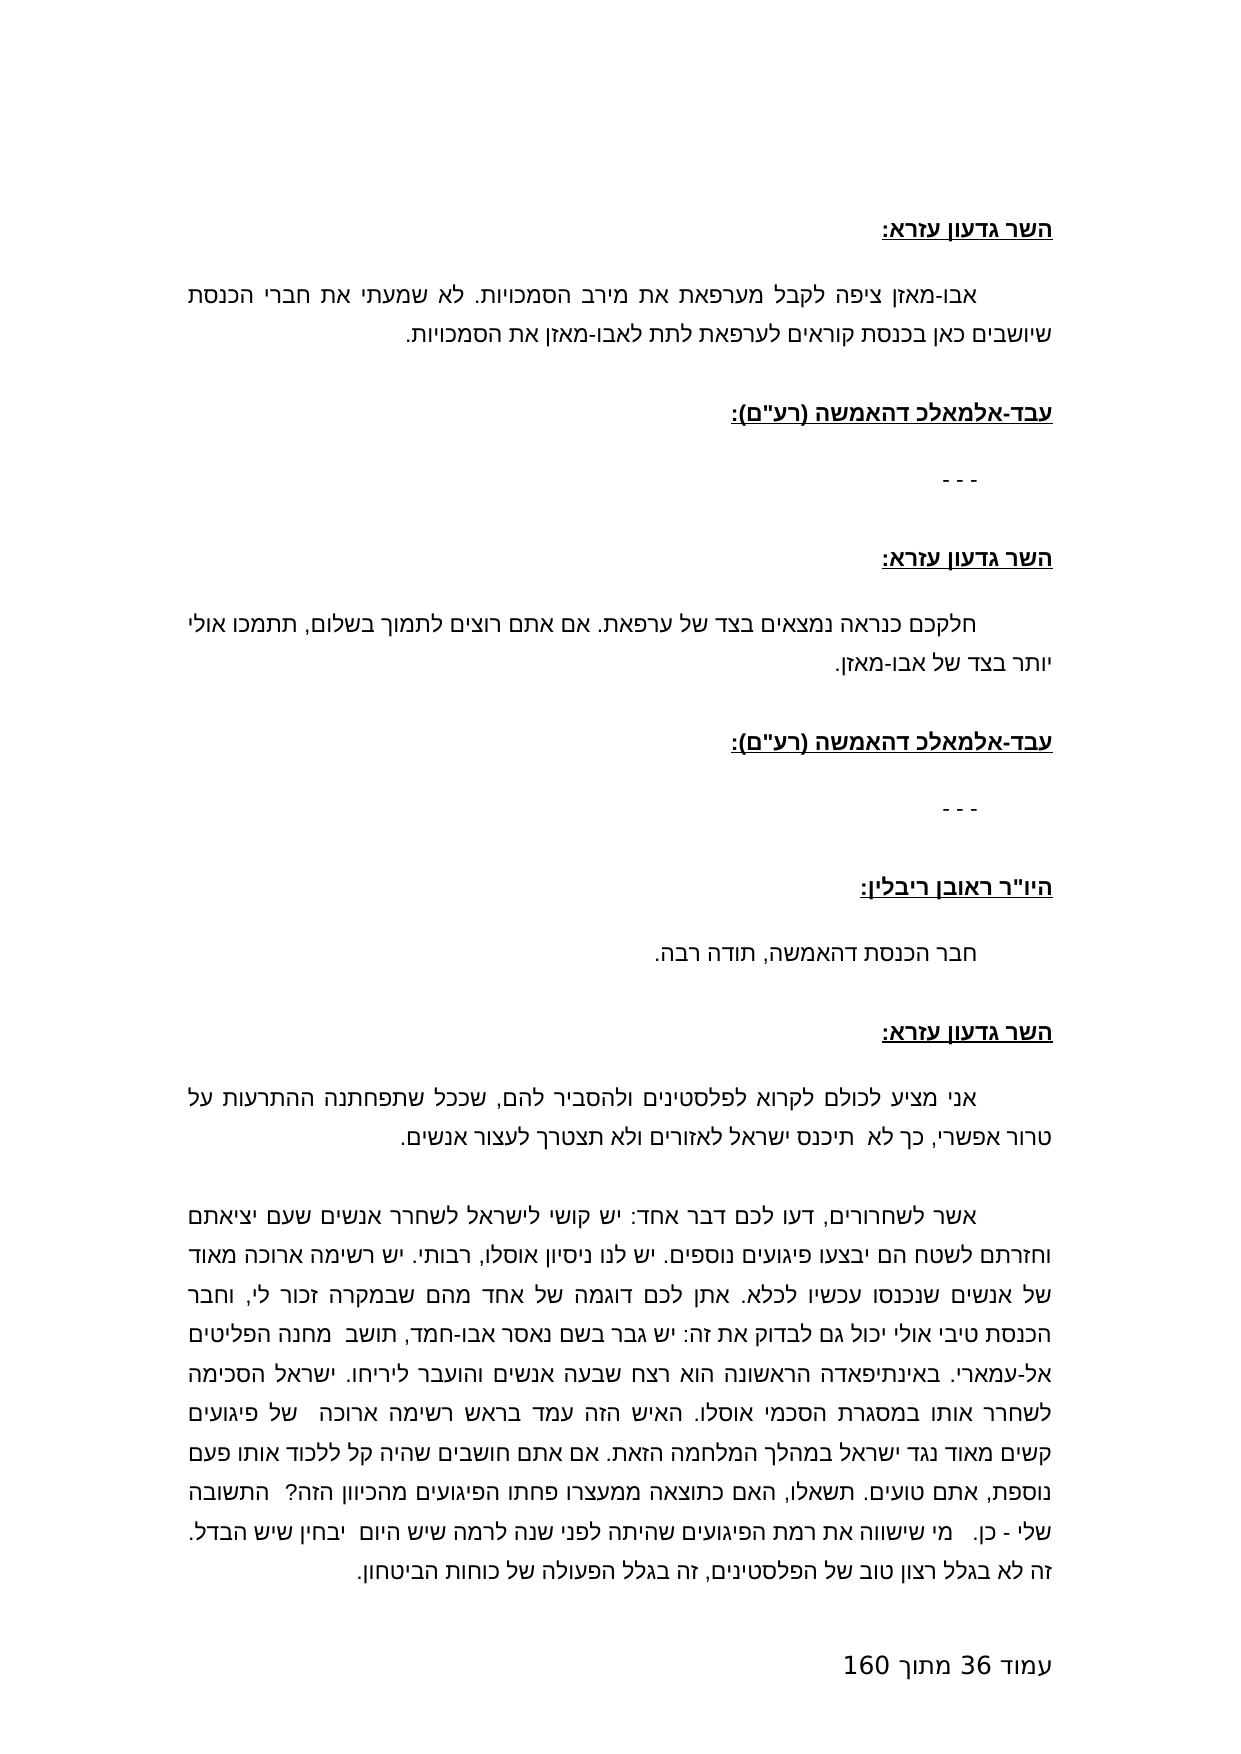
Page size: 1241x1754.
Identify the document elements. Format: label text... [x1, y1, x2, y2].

text - - - [187, 466, 1053, 492]
text עבד-אלמאלכ דהאמשה (רע"ם): [187, 729, 1053, 756]
text היו"ר ראובן ריבלין: [187, 874, 1053, 900]
text אבו-מאזן ציפה לקבל מערפאת את מירב הסמכויות. לא שמעתי את חברי הכנסת שיושבים כאן בכנסת קוראים לערפאת לתת לאבו-מאזן את הסמכויות. [187, 282, 1053, 347]
text אני מציע לכולם לקרוא לפלסטינים ולהסביר להם, שככל שתפחתנה ההתרעות על טרור אפשרי, כך לא תיכנס ישראל לאזורים ולא תצטרך לעצור אנשים. [187, 1084, 1053, 1150]
text עבד-אלמאלכ דהאמשה (רע"ם): [187, 400, 1053, 426]
text - - - [187, 795, 1053, 821]
text השר גדעון עזרא: [187, 545, 1053, 571]
text אשר לשחרורים, דעו לכם דבר אחד: יש קושי לישראל לשחרר אנשים שעם יציאתם וחזרתם לשטח הם יבצעו פיגועים נוספים. יש לנו ניסיון אוסלו, רבותי. יש רשימה ארוכה מאוד של אנשים שנכנסו עכשיו לכלא. אתן לכם דוגמה של אחד מהם שבמקרה זכור לי, וחבר הכנסת טיבי אולי יכול גם לבדוק את זה: יש גבר בשם נאסר אבו-חמד, תושב מחנה הפליטים אל-עמארי. באינתיפאדה הראשונה הוא רצח שבעה אנשים והועבר ליריחו. ישראל הסכימה לשחרר אותו במסגרת הסכמי אוסלו. האיש הזה עמד בראש רשימה ארוכה של פיגועים קשים מאוד נגד ישראל במהלך המלחמה הזאת. אם אתם חושבים שהיה קל ללכוד אותו פעם נוספת, אתם טועים. תשאלו, האם כתוצאה ממעצרו פחתו הפיגועים מהכיוון הזה? התשובה שלי - כן. מי שישווה את רמת הפיגועים שהיתה לפני שנה לרמה שיש היום יבחין שיש הבדל. זה לא בגלל רצון טוב של הפלסטינים, זה בגלל הפעולה של כוחות הביטחון. [187, 1203, 1053, 1585]
text חבר הכנסת דהאמשה, תודה רבה. [187, 940, 1053, 966]
text חלקכם כנראה נמצאים בצד של ערפאת. אם אתם רוצים לתמוך בשלום, תתמכו אולי יותר בצד של אבו-מאזן. [187, 611, 1053, 677]
text השר גדעון עזרא: [187, 1019, 1053, 1045]
text השר גדעון עזרא: [187, 216, 1053, 242]
